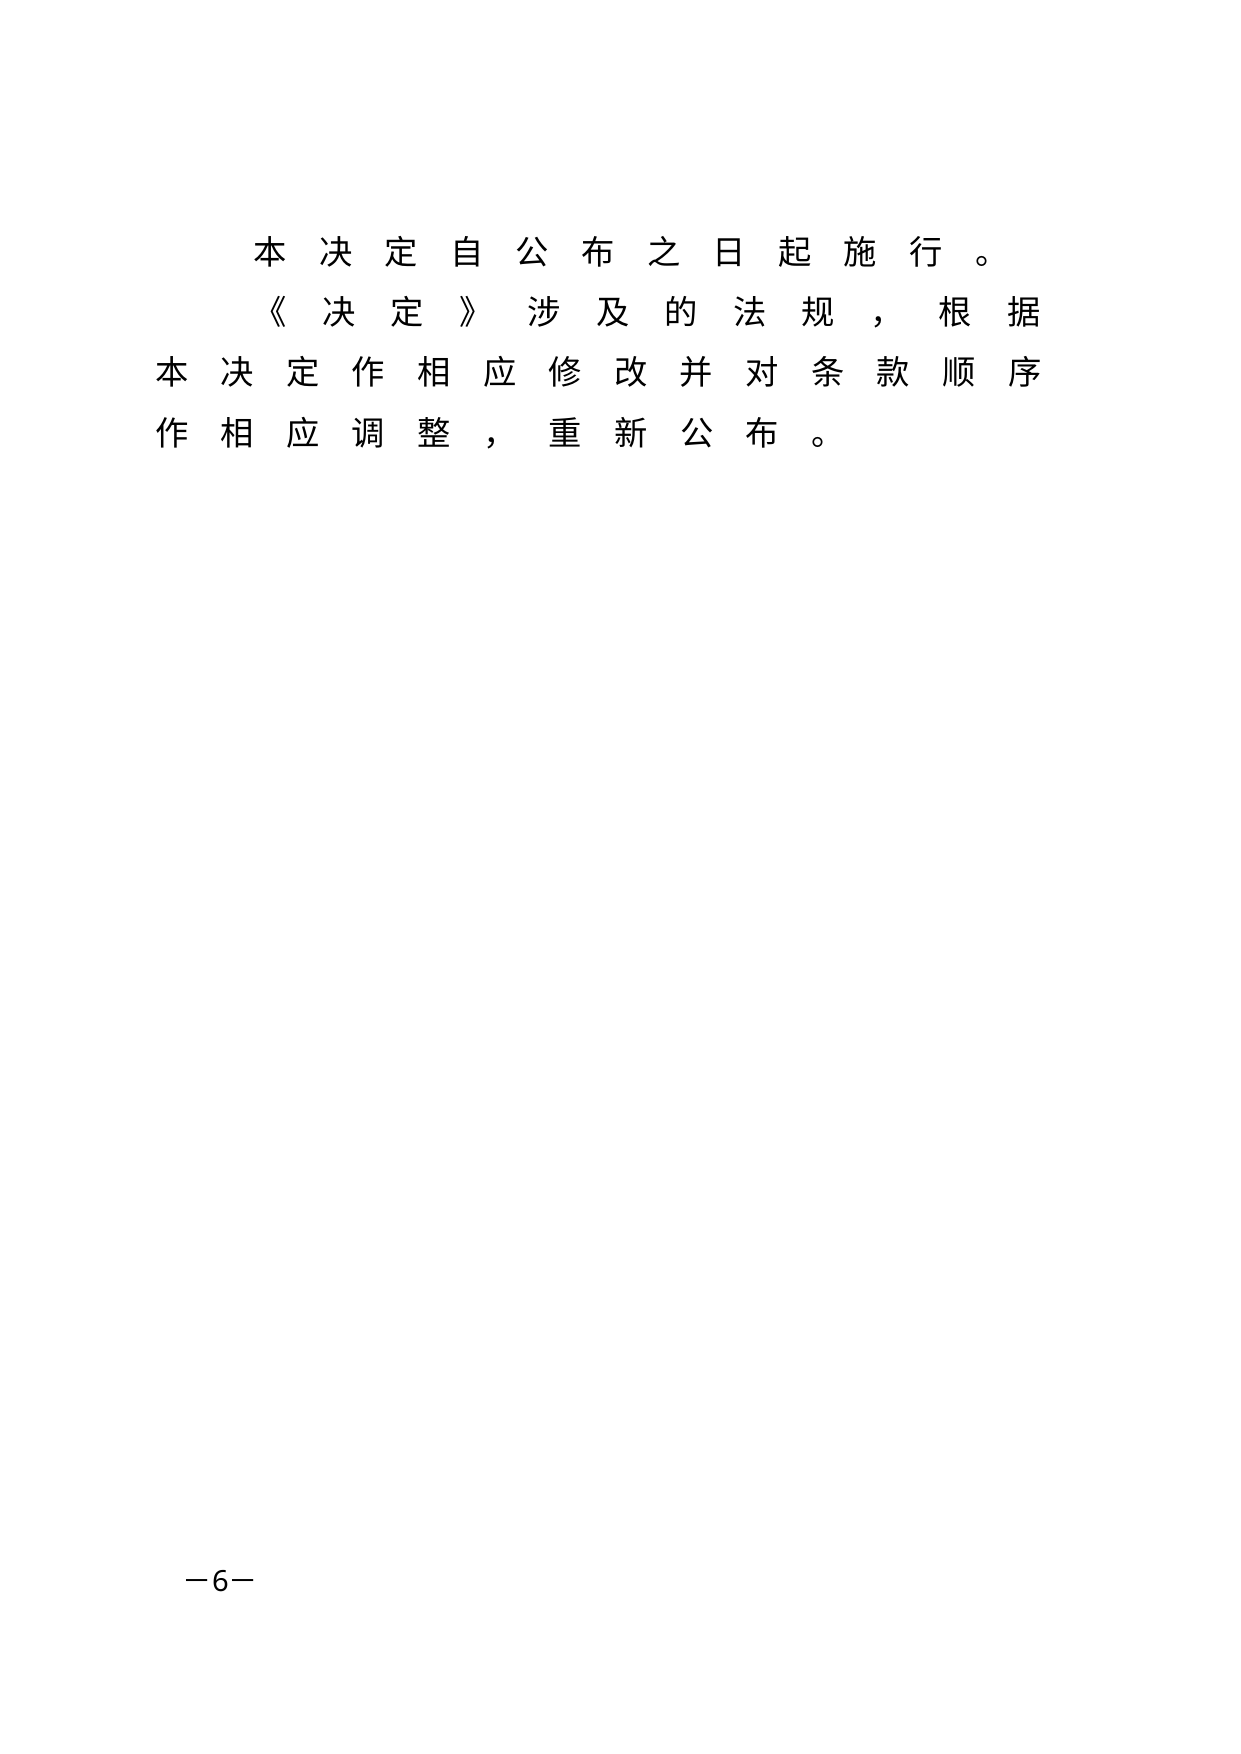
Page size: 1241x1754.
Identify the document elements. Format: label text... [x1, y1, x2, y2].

list 本决定自公布之日起施行。 [155, 219, 1073, 280]
list 《决定》涉及的法规，根据本决定作相应修改并对条款顺序作相应调整，重新公布。 [155, 280, 1073, 461]
